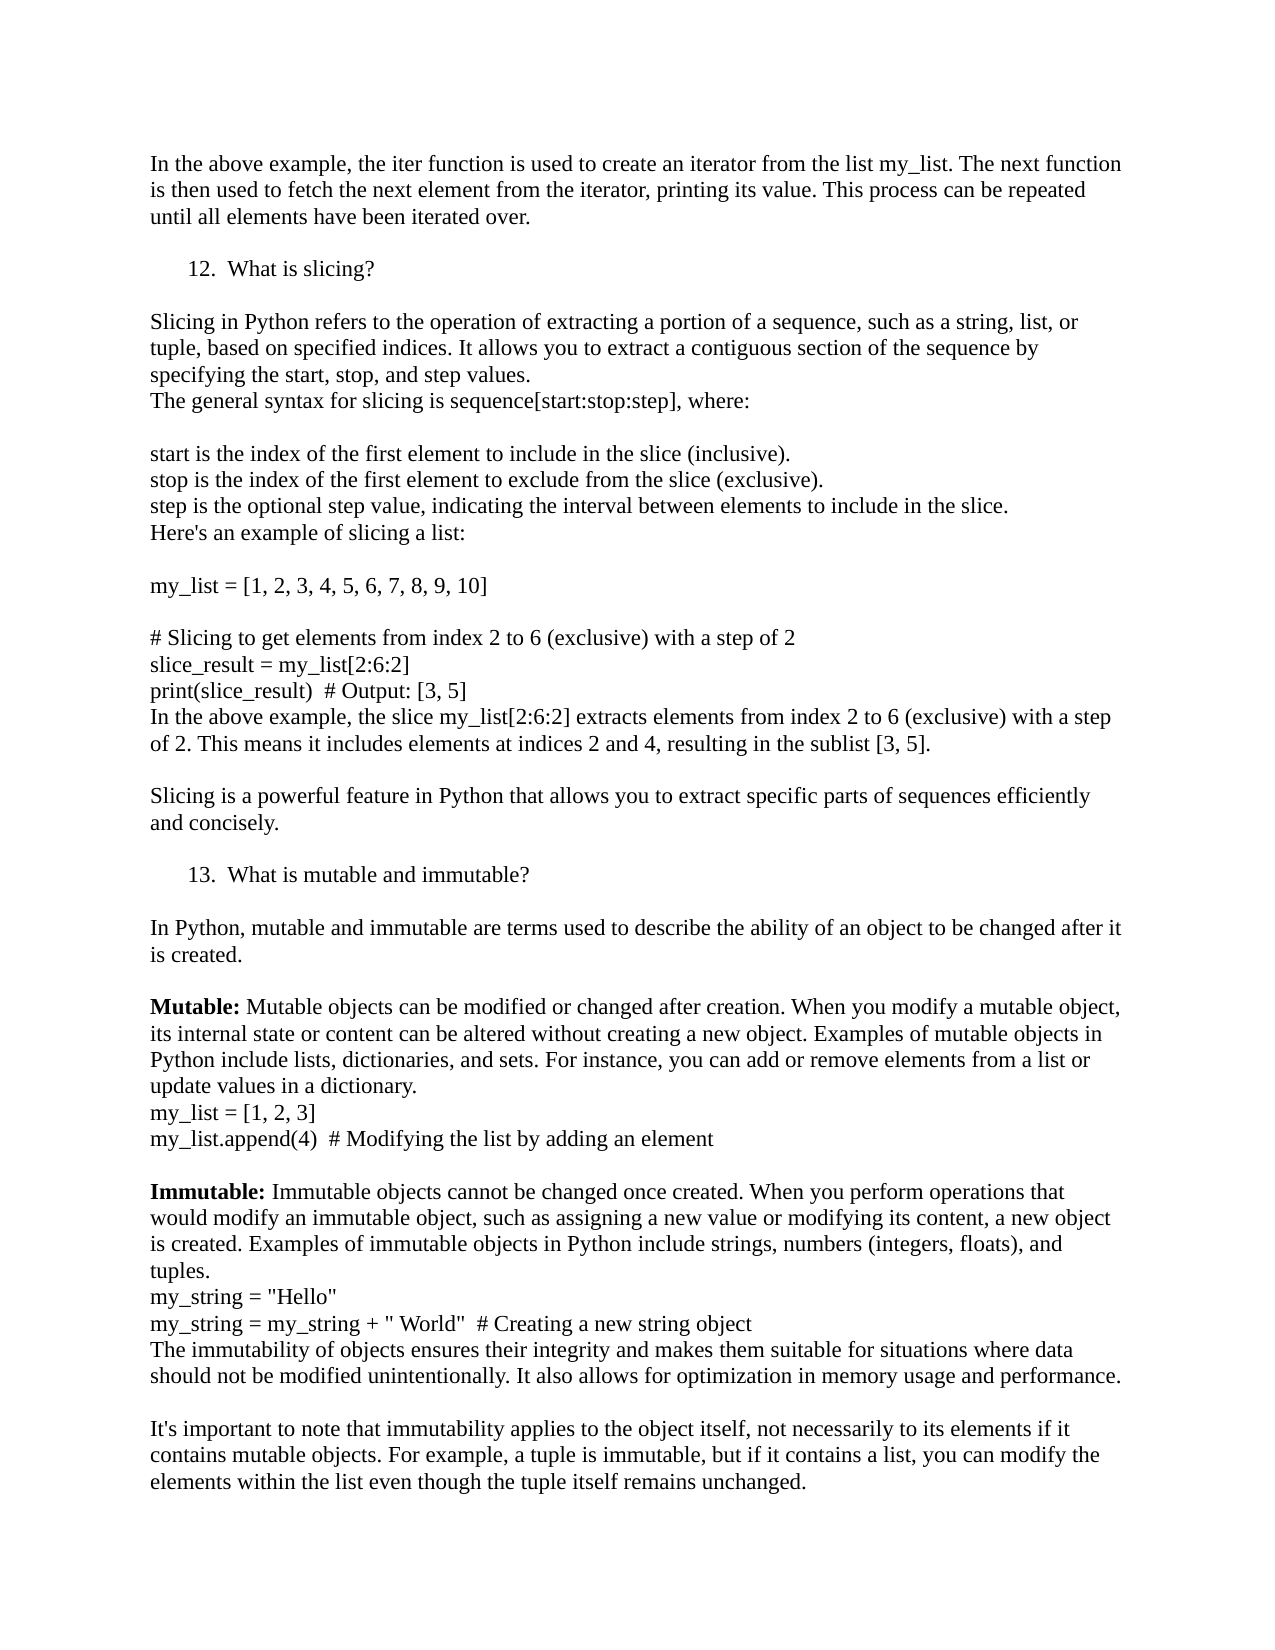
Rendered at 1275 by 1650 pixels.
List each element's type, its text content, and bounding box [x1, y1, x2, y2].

text The general syntax for slicing is sequence[start:stop:step], where: [150, 387, 1125, 413]
text my_string = "Hello" [150, 1283, 1125, 1309]
text In Python, mutable and immutable are terms used to describe the ability of an object to be changed after it is created. [150, 914, 1125, 967]
text stop is the index of the first element to exclude from the slice (exclusive). [150, 466, 1125, 493]
text Mutable: Mutable objects can be modified or changed after creation. When you modify a mutable object, its internal state or content can be altered without creating a new object. Examples of mutable objects in Python include lists, dictionaries, and sets. For instance, you can add or remove elements from a list or update values in a dictionary. [150, 993, 1125, 1099]
list What is slicing? [187, 255, 1125, 282]
text It's important to note that immutability applies to the object itself, not necessarily to its elements if it contains mutable objects. For example, a tuple is immutable, but if it contains a list, you can modify the elements within the list even though the tuple itself remains unchanged. [150, 1415, 1125, 1494]
text Slicing in Python refers to the operation of extracting a portion of a sequence, such as a string, list, or tuple, based on specified indices. It allows you to extract a contiguous section of the sequence by specifying the start, stop, and step values. [150, 308, 1125, 387]
text Slicing is a powerful feature in Python that allows you to extract specific parts of sequences efficiently and concisely. [150, 782, 1125, 835]
text Immutable: Immutable objects cannot be changed once created. When you perform operations that would modify an immutable object, such as assigning a new value or modifying its content, a new object is created. Examples of immutable objects in Python include strings, numbers (integers, floats), and tuples. [150, 1178, 1125, 1283]
text step is the optional step value, indicating the interval between elements to include in the slice. [150, 493, 1125, 519]
text slice_result = my_list[2:6:2] [150, 651, 1125, 677]
text print(slice_result) # Output: [3, 5] [150, 677, 1125, 703]
text In the above example, the iter function is used to create an iterator from the list my_list. The next function is then used to fetch the next element from the iterator, printing its value. This process can be repeated until all elements have been iterated over. [150, 150, 1125, 229]
text Here's an example of slicing a list: [150, 519, 1125, 545]
text # Slicing to get elements from index 2 to 6 (exclusive) with a step of 2 [150, 624, 1125, 651]
text my_list.append(4) # Modifying the list by adding an element [150, 1125, 1125, 1151]
text my_string = my_string + " World" # Creating a new string object [150, 1309, 1125, 1336]
text my_list = [1, 2, 3, 4, 5, 6, 7, 8, 9, 10] [150, 572, 1125, 598]
text In the above example, the slice my_list[2:6:2] extracts elements from index 2 to 6 (exclusive) with a step of 2. This means it includes elements at indices 2 and 4, resulting in the sublist [3, 5]. [150, 703, 1125, 756]
text start is the index of the first element to include in the slice (inclusive). [150, 440, 1125, 466]
list What is mutable and immutable? [187, 862, 1125, 888]
text my_list = [1, 2, 3] [150, 1099, 1125, 1125]
text The immutability of objects ensures their integrity and makes them suitable for situations where data should not be modified unintentionally. It also allows for optimization in memory usage and performance. [150, 1336, 1125, 1389]
